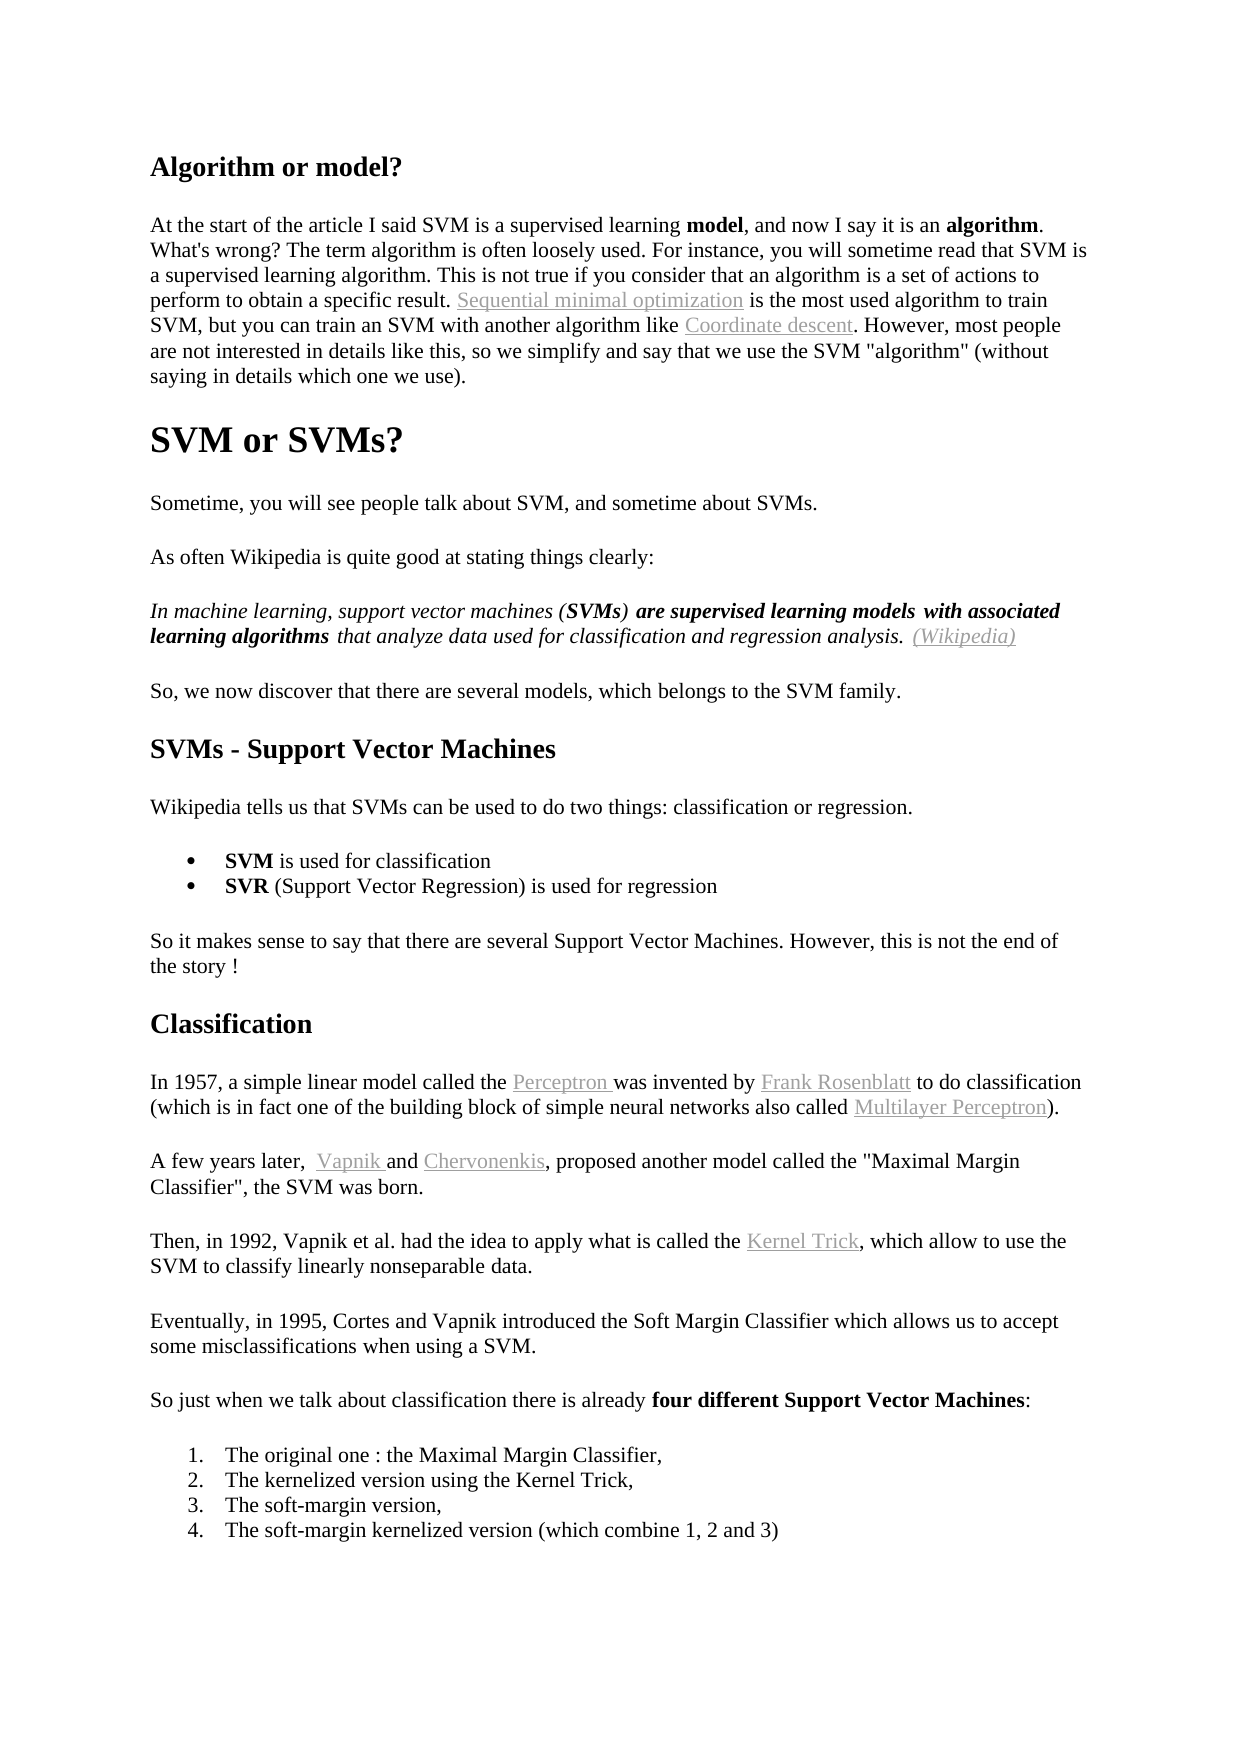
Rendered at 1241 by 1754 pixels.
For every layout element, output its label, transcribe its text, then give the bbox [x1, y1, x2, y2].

text So it makes sense to say that there are several Support Vector Machines. However, this is not the end of the story ! [150, 928, 1090, 978]
text Wikipedia tells us that SVMs can be used to do two things: classification or regression. [150, 794, 1090, 819]
text At the start of the article I said SVM is a supervised learning model, and now I say it is an algorithm. What's wrong? The term algorithm is often loosely used. For instance, you will sometime read that SVM is a supervised learning algorithm. This is not true if you consider that an algorithm is a set of actions to perform to obtain a specific result. Sequential minimal optimization is the most used algorithm to train SVM, but you can train an SVM with another algorithm like Coordinate descent. However, most people are not interested in details like this, so we simplify and say that we use the SVM "algorithm" (without saying in details which one we use). [150, 212, 1090, 388]
text A few years later, Vapnik and Chervonenkis, proposed another model called the "Maximal Margin Classifier", the SVM was born. [150, 1148, 1090, 1199]
text Then, in 1992, Vapnik et al. had the idea to apply what is called the Kernel Trick, which allow to use the SVM to classify linearly nonseparable data. [150, 1228, 1090, 1278]
list The soft-margin kernelized version (which combine 1, 2 and 3) [187, 1517, 1090, 1542]
text So just when we talk about classification there is already four different Support Vector Machines: [150, 1387, 1090, 1412]
list SVM is used for classification [187, 848, 1090, 873]
list The original one : the Maximal Margin Classifier, [187, 1442, 1090, 1467]
text As often Wikipedia is quite good at stating things clearly: [150, 544, 1090, 569]
text Algorithm or model? [150, 150, 1090, 182]
list SVR (Support Vector Regression) is used for regression [187, 873, 1090, 898]
text So, we now discover that there are several models, which belongs to the SVM family. [150, 678, 1090, 703]
list The soft-margin version, [187, 1492, 1090, 1517]
list The kernelized version using the Kernel Trick, [187, 1467, 1090, 1492]
text Sometime, you will see people talk about SVM, and sometime about SVMs. [150, 489, 1090, 515]
text In machine learning, support vector machines (SVMs) are supervised learning models with associated learning algorithms that analyze data used for classification and regression analysis. (Wikipedia) [150, 598, 1090, 649]
text Classification [150, 1007, 1090, 1040]
text In 1957, a simple linear model called the Perceptron was invented by Frank Rosenblatt to do classification (which is in fact one of the building block of simple neural networks also called Multilayer Perceptron). [150, 1069, 1090, 1119]
text SVM or SVMs? [150, 417, 1090, 460]
text Eventually, in 1995, Cortes and Vapnik introduced the Soft Margin Classifier which allows us to accept some misclassifications when using a SVM. [150, 1308, 1090, 1358]
text SVMs - Support Vector Machines [150, 732, 1090, 764]
